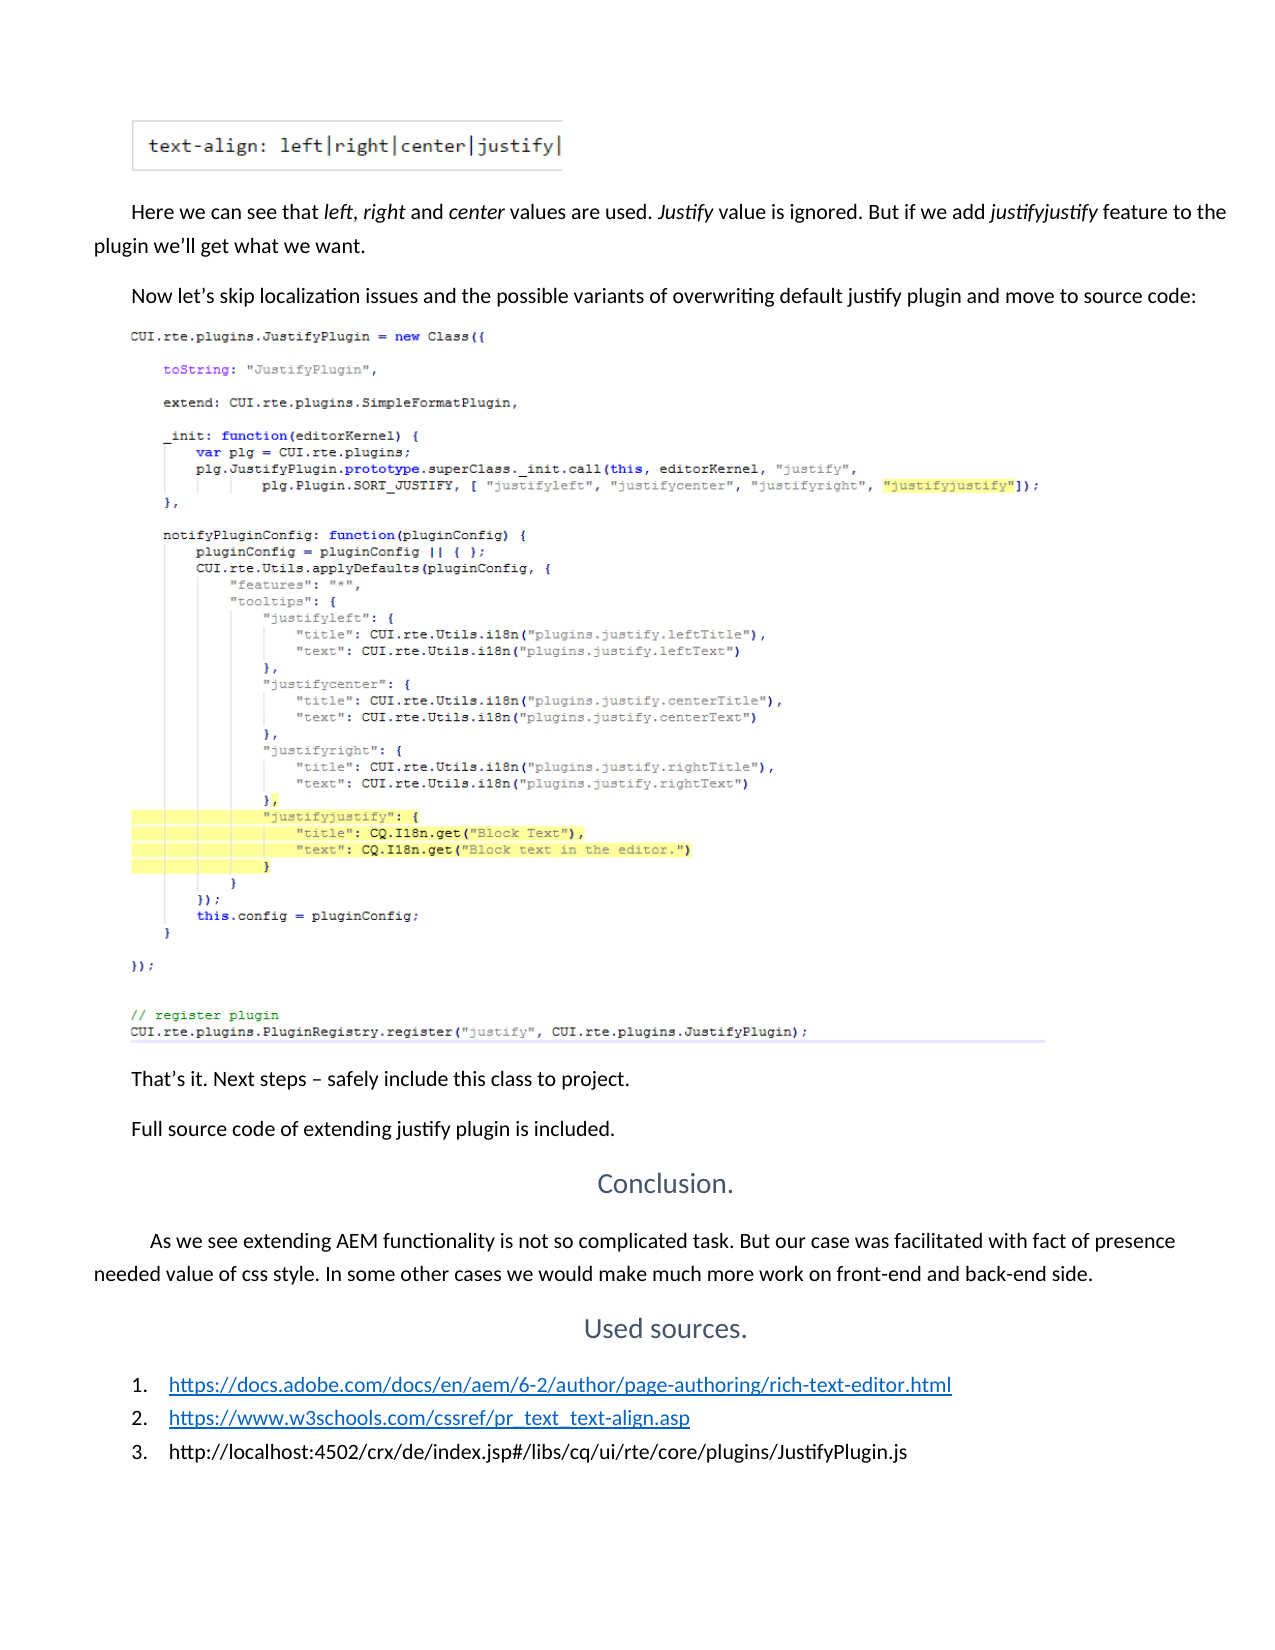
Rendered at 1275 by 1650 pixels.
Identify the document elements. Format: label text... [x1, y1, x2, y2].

picture [131, 331, 1046, 1043]
text That’s it. Next steps – safely include this class to project. [94, 1066, 1237, 1092]
picture [131, 118, 563, 176]
text Now let’s skip localization issues and the possible variants of overwriting default justify plugin and move to source code: [94, 282, 1237, 308]
subtitle Conclusion. [94, 1166, 1237, 1201]
list https://www.w3schools.com/cssref/pr_text_text-align.asp [131, 1404, 1237, 1431]
list http://localhost:4502/crx/de/index.jsp#/libs/cq/ui/rte/core/plugins/JustifyPlugin.js [131, 1438, 1237, 1464]
text Full source code of extending justify plugin is included. [94, 1116, 1237, 1142]
subtitle Used sources. [94, 1310, 1237, 1346]
list https://docs.adobe.com/docs/en/aem/6-2/author/page-authoring/rich-text-editor.html [131, 1371, 1237, 1398]
text Here we can see that left, right and center values are used. Justify value is ignored. But if we add justifyjustify feature to the plugin we’ll get what we want. [94, 198, 1237, 258]
text As we see extending AEM functionality is not so complicated task. But our case was facilitated with fact of presence needed value of css style. In some other cases we would make much more work on front-end and back-end side. [94, 1227, 1237, 1287]
